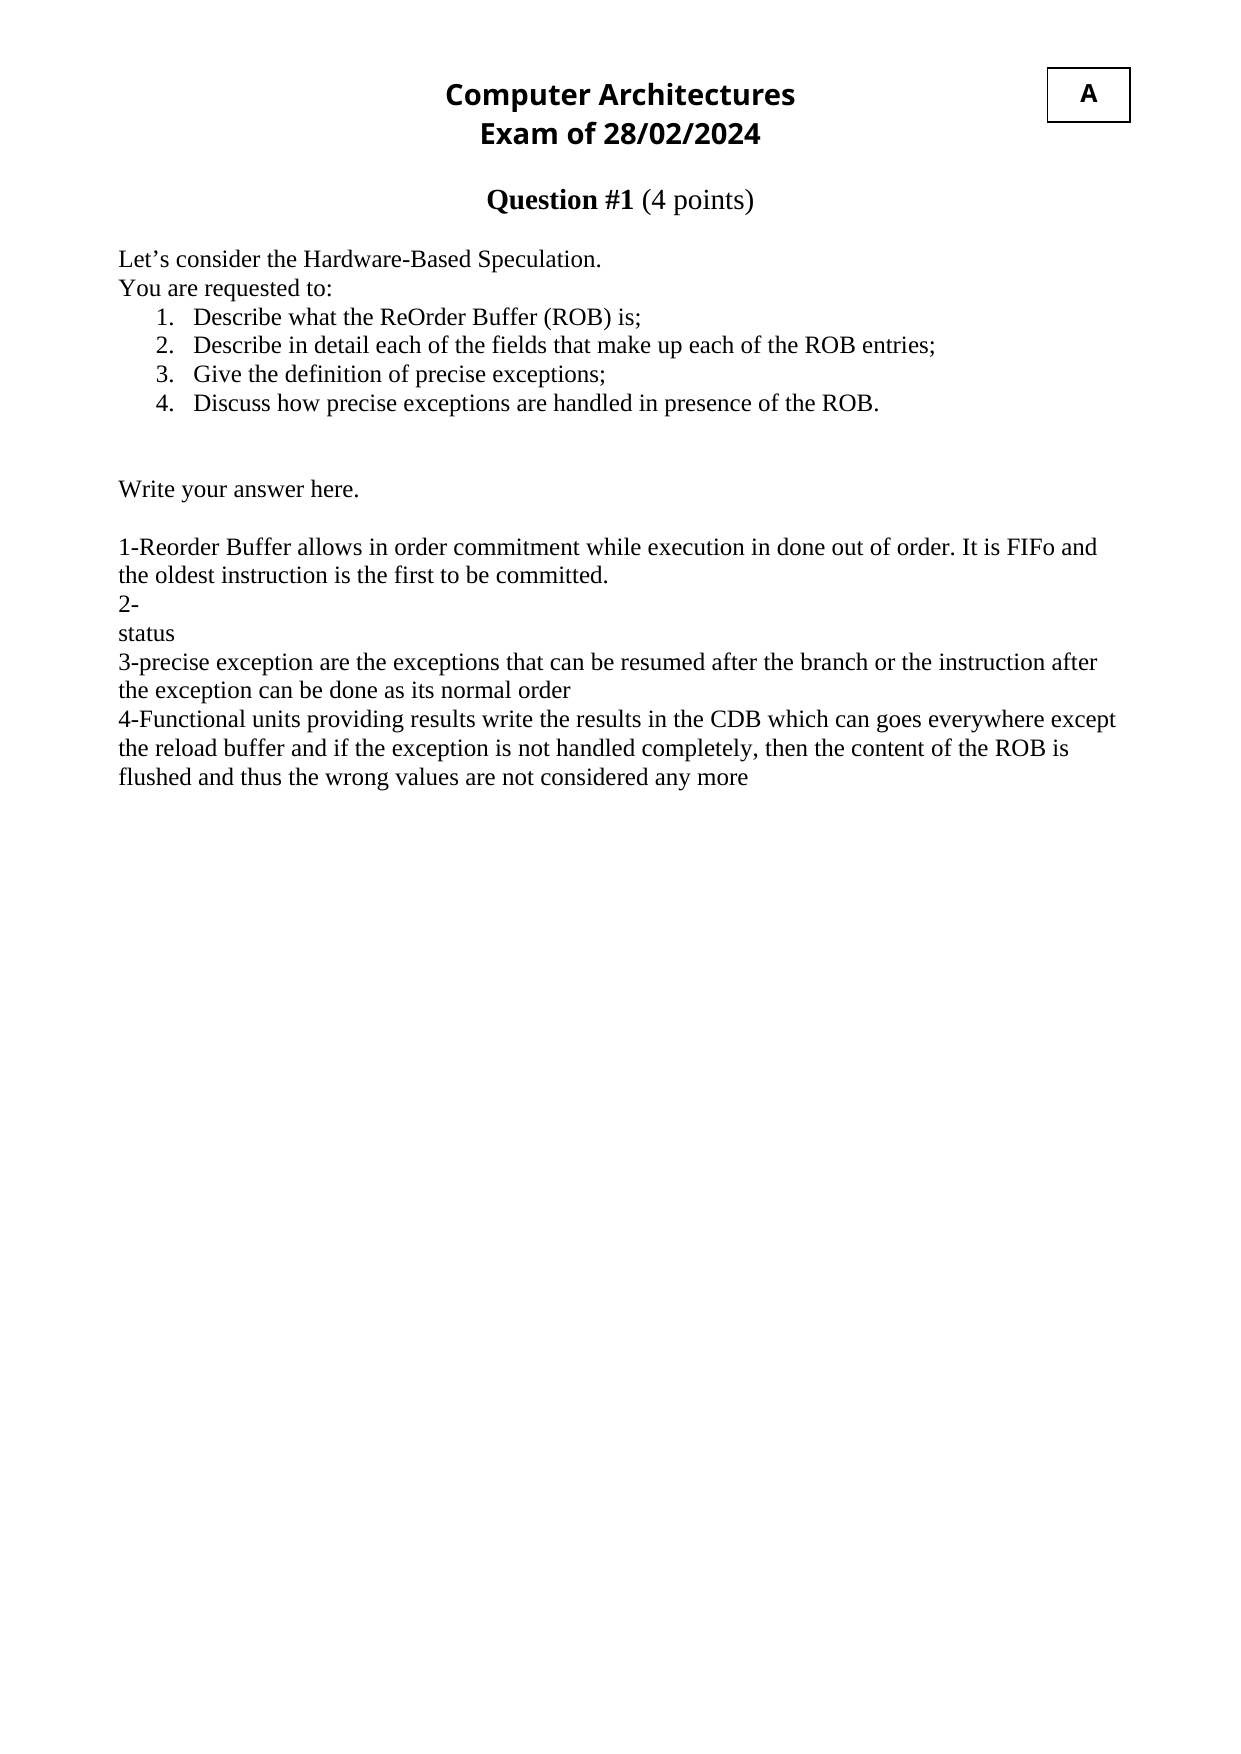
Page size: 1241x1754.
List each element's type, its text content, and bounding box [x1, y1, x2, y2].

text status [118, 618, 1122, 647]
list Discuss how precise exceptions are handled in presence of the ROB. [156, 388, 1122, 417]
text 2- [118, 589, 1122, 618]
text Question #1 (4 points) [118, 182, 1122, 215]
text Let’s consider the Hardware-Based Speculation. [118, 244, 1122, 273]
text You are requested to: [118, 273, 1122, 302]
list Describe what the ReOrder Buffer (ROB) is; [156, 302, 1122, 330]
text 4-Functional units providing results write the results in the CDB which can goes everywhere except the reload buffer and if the exception is not handled completely, then the content of the ROB is flushed and thus the wrong values are not considered any more [118, 704, 1122, 790]
text 3-precise exception are the exceptions that can be resumed after the branch or the instruction after the exception can be done as its normal order [118, 647, 1122, 704]
text Write your answer here. [118, 474, 1122, 503]
list Give the definition of precise exceptions; [156, 359, 1122, 388]
list Describe in detail each of the fields that make up each of the ROB entries; [156, 330, 1122, 359]
text 1-Reorder Buffer allows in order commitment while execution in done out of order. It is FIFo and the oldest instruction is the first to be committed. [118, 532, 1122, 589]
